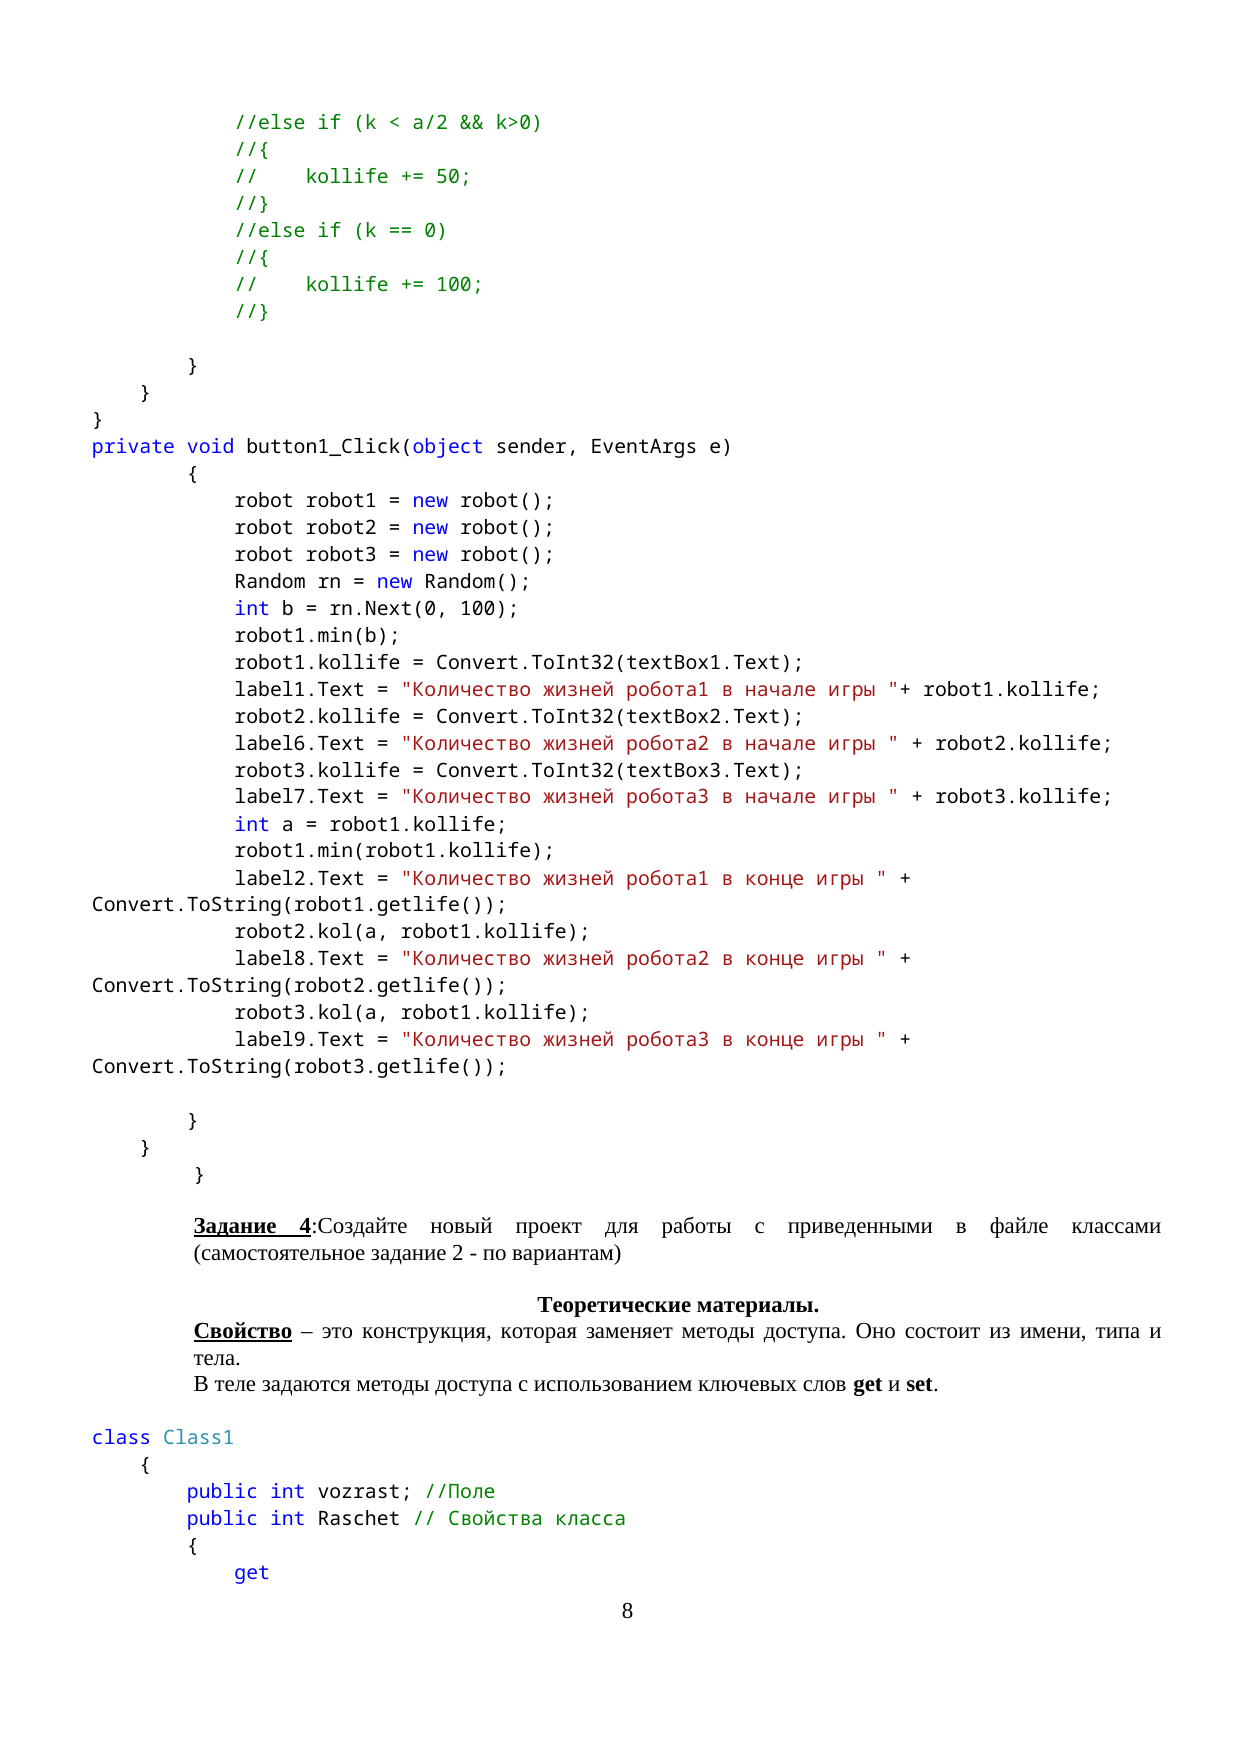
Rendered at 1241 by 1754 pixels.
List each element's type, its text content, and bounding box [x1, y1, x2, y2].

text robot robot1 = new robot(); [92, 486, 1163, 513]
text //else if (k == 0) [92, 216, 1163, 243]
text } [92, 378, 1163, 405]
text label6.Text = "Количество жизней робота2 в начале игры " + robot2.kollife; [92, 729, 1163, 756]
text public int Raschet // Свойства класса [92, 1504, 1163, 1531]
text label9.Text = "Количество жизней робота3 в конце игры " + Convert.ToString(robot3.getlife()); [92, 1026, 1163, 1079]
text robot3.kollife = Convert.ToInt32(textBox3.Text); [92, 756, 1163, 783]
text Random rn = new Random(); [92, 567, 1163, 594]
list Свойство – это конструкция, которая заменяет методы доступа. Оно состоит из имени, типа и тела. [193, 1318, 1163, 1371]
text //{ [92, 243, 1163, 270]
text //} [92, 297, 1163, 324]
text } [92, 351, 1163, 378]
list } [193, 1161, 1163, 1187]
list Теоретические материалы. [193, 1292, 1163, 1318]
text //else if (k < a/2 && k>0) [92, 108, 1163, 135]
text robot3.kol(a, robot1.kollife); [92, 999, 1163, 1026]
text private void button1_Click(object sender, EventArgs e) [92, 432, 1163, 459]
text label8.Text = "Количество жизней робота2 в конце игры " + Convert.ToString(robot2.getlife()); [92, 945, 1163, 999]
list В теле задаются методы доступа с использованием ключевых слов get и set. [193, 1371, 1163, 1397]
text robot robot3 = new robot(); [92, 540, 1163, 567]
text { [92, 1450, 1163, 1477]
text class Class1 [92, 1423, 1163, 1450]
text // kollife += 100; [92, 270, 1163, 297]
text { [92, 1531, 1163, 1558]
text } [92, 405, 1163, 432]
text //} [92, 189, 1163, 216]
text label7.Text = "Количество жизней робота3 в начале игры " + robot3.kollife; [92, 783, 1163, 810]
text robot1.kollife = Convert.ToInt32(textBox1.Text); [92, 648, 1163, 675]
list Задание 4:Создайте новый проект для работы с приведенными в файле классами (самостоятельное задание 2 - по вариантам) [193, 1213, 1163, 1266]
text robot1.min(robot1.kollife); [92, 837, 1163, 864]
text get [92, 1558, 1163, 1585]
text label1.Text = "Количество жизней робота1 в начале игры "+ robot1.kollife; [92, 675, 1163, 702]
text robot2.kol(a, robot1.kollife); [92, 918, 1163, 945]
text //{ [92, 135, 1163, 162]
text robot2.kollife = Convert.ToInt32(textBox2.Text); [92, 702, 1163, 729]
text public int vozrast; //Поле [92, 1477, 1163, 1504]
text int a = robot1.kollife; [92, 810, 1163, 837]
text robot1.min(b); [92, 621, 1163, 648]
text // kollife += 50; [92, 162, 1163, 189]
text robot robot2 = new robot(); [92, 513, 1163, 540]
text int b = rn.Next(0, 100); [92, 594, 1163, 621]
text } [92, 1133, 1163, 1161]
text { [92, 459, 1163, 486]
text } [92, 1107, 1163, 1133]
text label2.Text = "Количество жизней робота1 в конце игры " + Convert.ToString(robot1.getlife()); [92, 864, 1163, 918]
